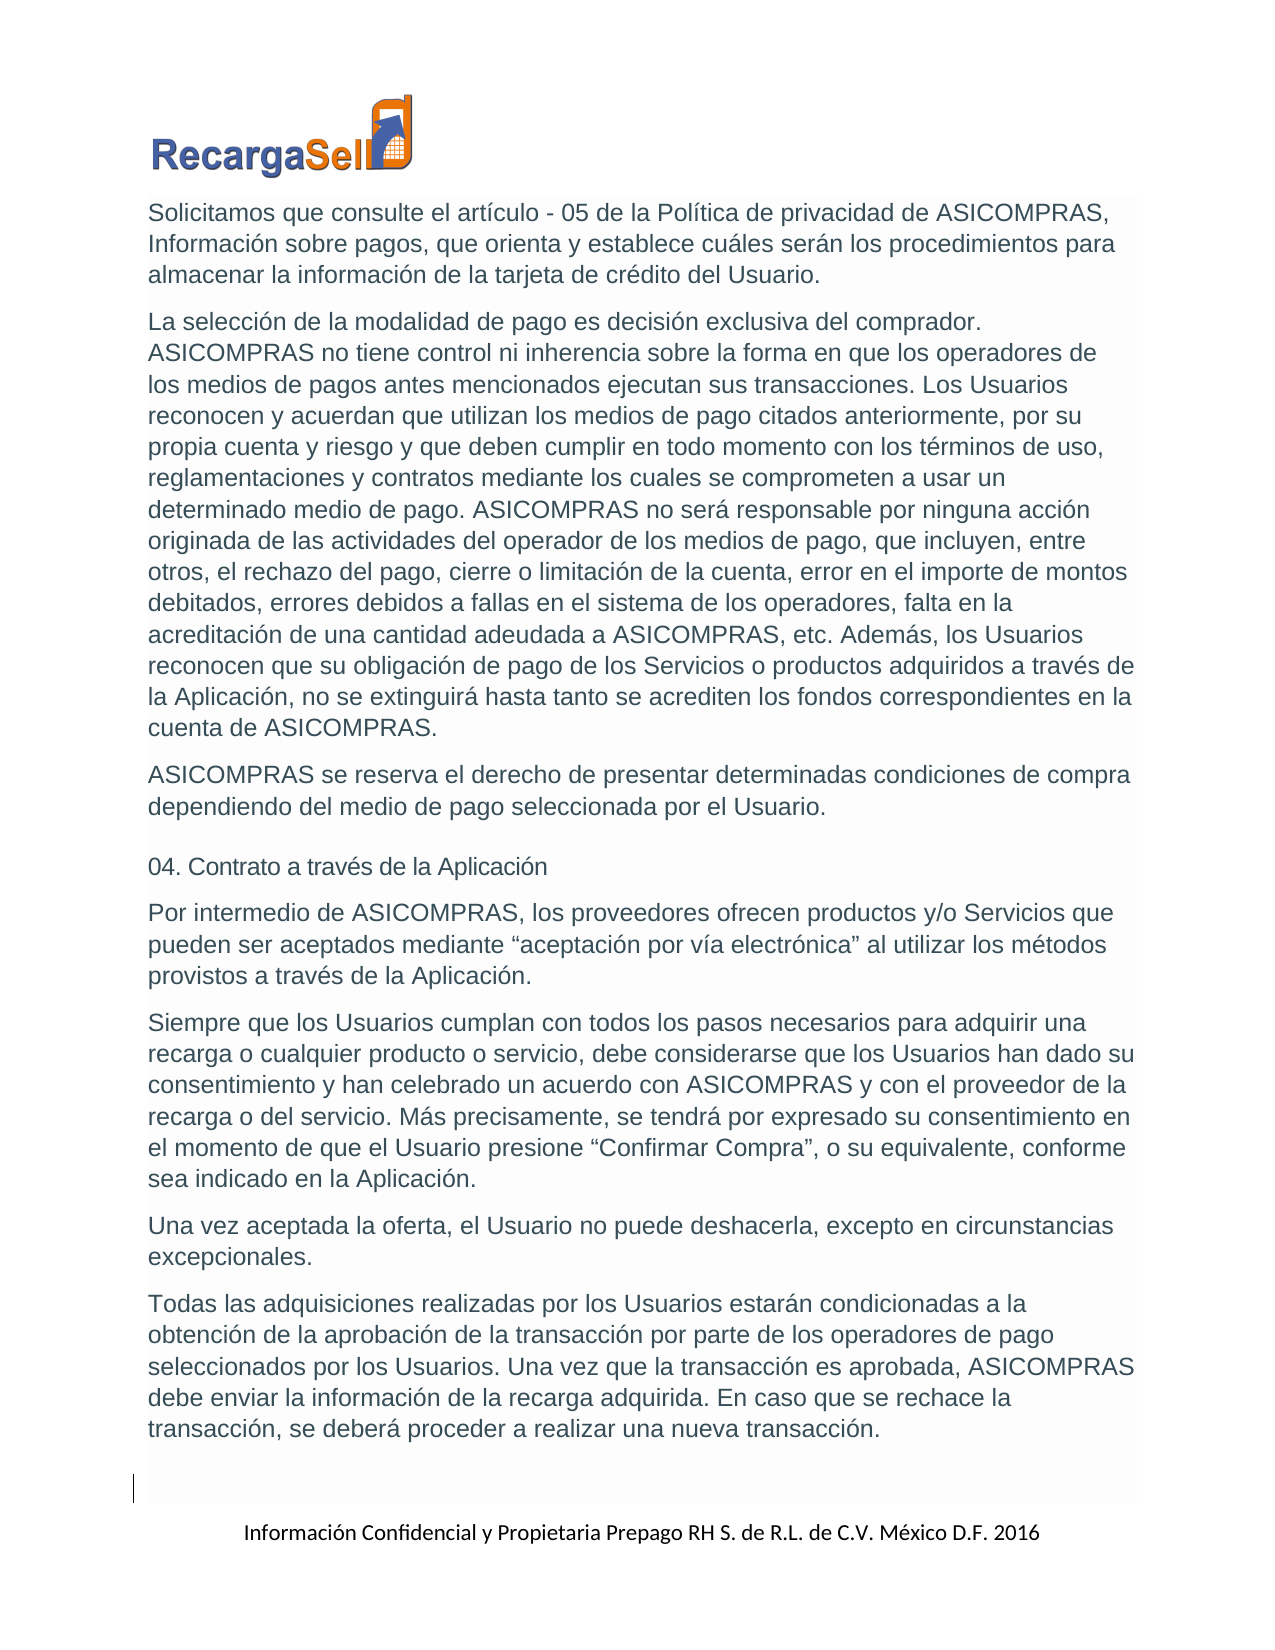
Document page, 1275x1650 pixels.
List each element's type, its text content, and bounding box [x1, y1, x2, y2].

text Solicitamos que consulte el artículo - 05 de la Política de privacidad de ASICOMPRAS, Información sobre pagos, que orienta y establece cuáles serán los procedimientos para almacenar la información de la tarjeta de crédito del Usuario. [148, 195, 1137, 289]
text La selección de la modalidad de pago es decisión exclusiva del comprador. ASICOMPRAS no tiene control ni inherencia sobre la forma en que los operadores de los medios de pagos antes mencionados ejecutan sus transacciones. Los Usuarios reconocen y acuerdan que utilizan los medios de pago citados anteriormente, por su propia cuenta y riesgo y que deben cumplir en todo momento con los términos de uso, reglamentaciones y contratos mediante los cuales se comprometen a usar un determinado medio de pago. ASICOMPRAS no será responsable por ninguna acción originada de las actividades del operador de los medios de pago, que incluyen, entre otros, el rechazo del pago, cierre o limitación de la cuenta, error en el importe de montos debitados, errores debidos a fallas en el sistema de los operadores, falta en la acreditación de una cantidad adeudada a ASICOMPRAS, etc. Además, los Usuarios reconocen que su obligación de pago de los Servicios o productos adquiridos a través de la Aplicación, no se extinguirá hasta tanto se acrediten los fondos correspondientes en la cuenta de ASICOMPRAS. [148, 305, 1137, 742]
text Siempre que los Usuarios cumplan con todos los pasos necesarios para adquirir una recarga o cualquier producto o servicio, debe considerarse que los Usuarios han dado su consentimiento y han celebrado un acuerdo con ASICOMPRAS y con el proveedor de la recarga o del servicio. Más precisamente, se tendrá por expresado su consentimiento en el momento de que el Usuario presione “Confirmar Compra”, o su equivalente, conforme sea indicado en la Aplicación. [148, 1005, 1137, 1193]
picture [147, 73, 418, 196]
text Por intermedio de ASICOMPRAS, los proveedores ofrecen productos y/o Servicios que pueden ser aceptados mediante “aceptación por vía electrónica” al utilizar los métodos provistos a través de la Aplicación. [148, 896, 1137, 990]
subtitle 04. Contrato a través de la Aplicación [148, 852, 1137, 880]
text ASICOMPRAS se reserva el derecho de presentar determinadas condiciones de compra dependiendo del medio de pago seleccionada por el Usuario. [148, 758, 1137, 820]
text Una vez aceptada la oferta, el Usuario no puede deshacerla, excepto en circunstancias excepcionales. [148, 1208, 1137, 1271]
text Todas las adquisiciones realizadas por los Usuarios estarán condicionadas a la obtención de la aprobación de la transacción por parte de los operadores de pago seleccionados por los Usuarios. Una vez que la transacción es aprobada, ASICOMPRAS debe enviar la información de la recarga adquirida. En caso que se rechace la transacción, se deberá proceder a realizar una nueva transacción. [148, 1287, 1137, 1443]
